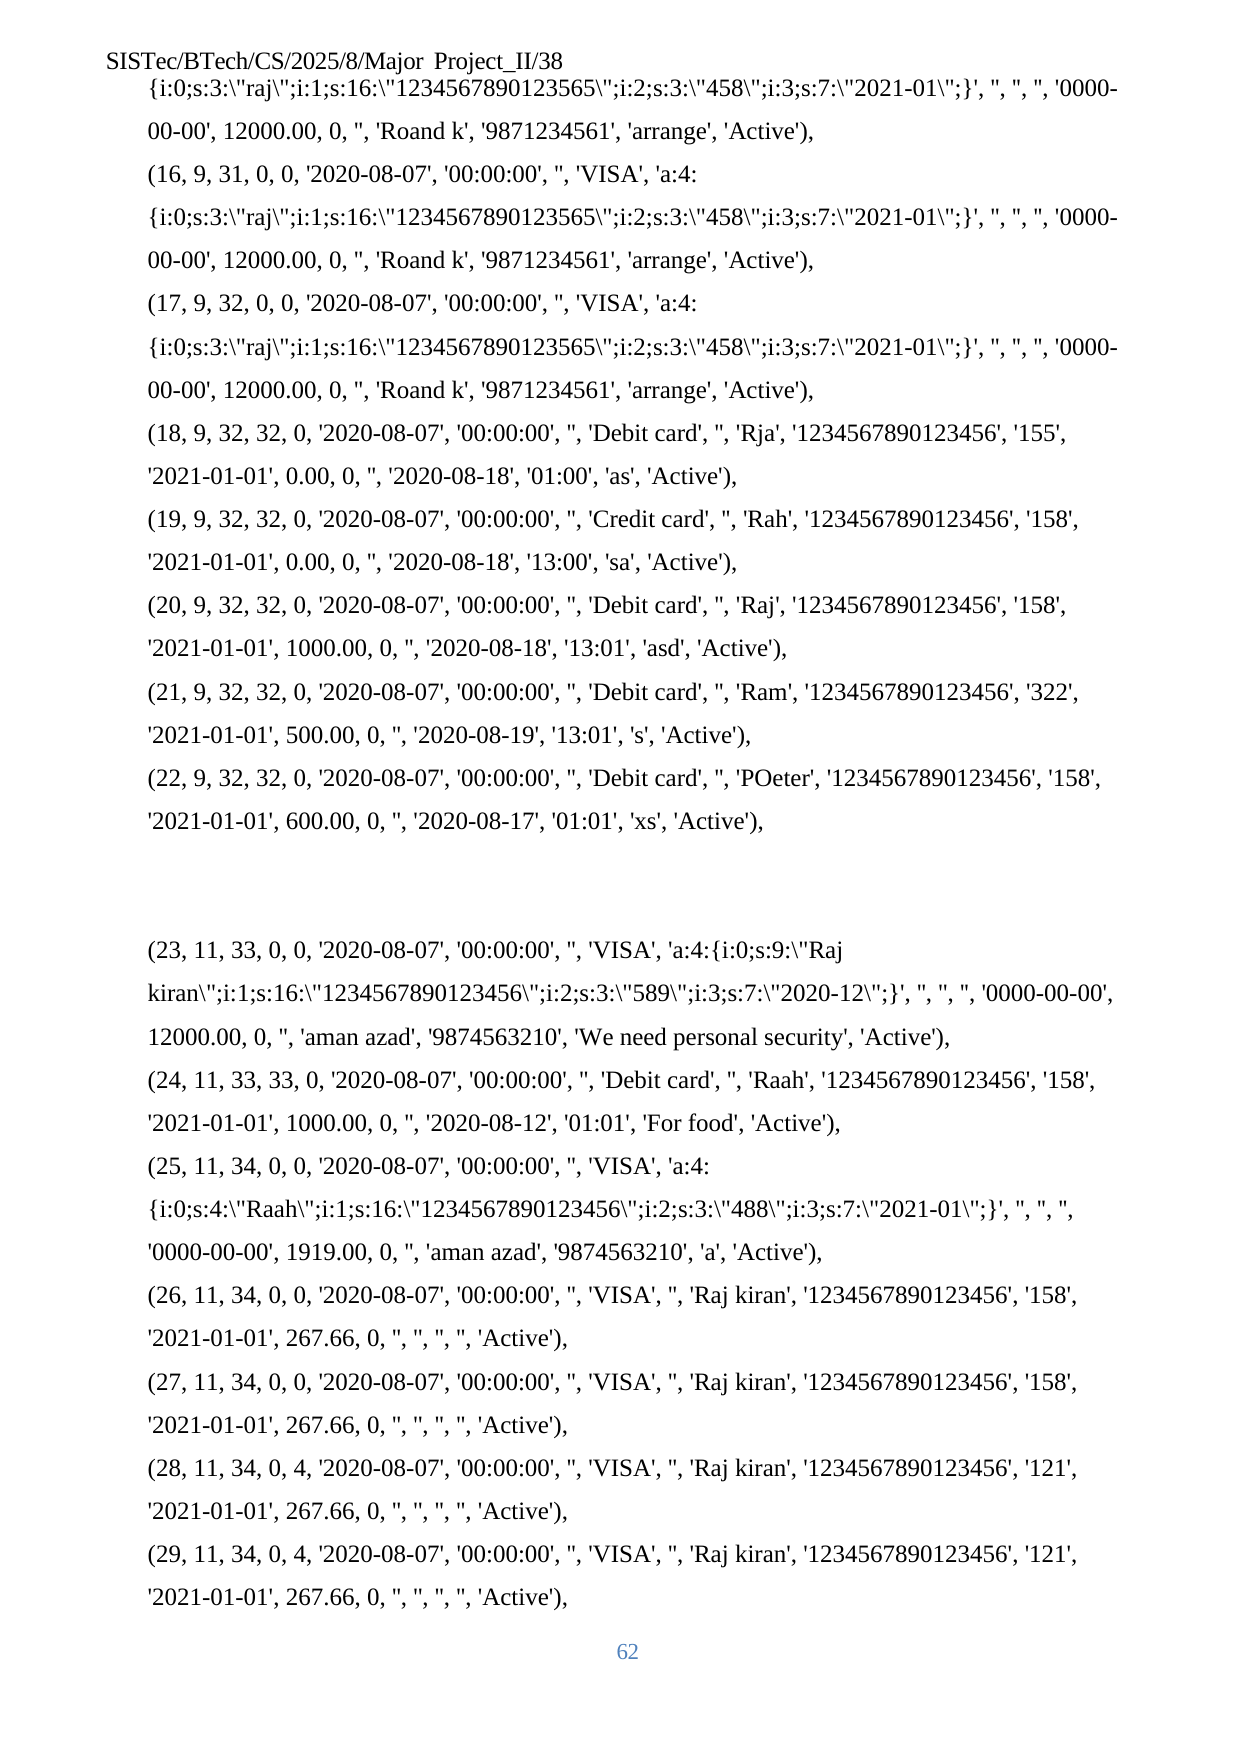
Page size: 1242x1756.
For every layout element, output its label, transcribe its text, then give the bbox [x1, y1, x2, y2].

text (23, 11, 33, 0, 0, '2020-08-07', '00:00:00', '', 'VISA', 'a:4:{i:0;s:9:\"Raj kiran\";i:1;s:16:\"1234567890123456\";i:2;s:3:\"589\";i:3;s:7:\"2020-12\";}', '', '', '', '0000-00-00', 12000.00, 0, '', 'aman azad', '9874563210', 'We need personal security', 'Active'), [147, 935, 1124, 1050]
text (24, 11, 33, 33, 0, '2020-08-07', '00:00:00', '', 'Debit card', '', 'Raah', '1234567890123456', '158', '2021-01-01', 1000.00, 0, '', '2020-08-12', '01:01', 'For food', 'Active'), [147, 1065, 1124, 1137]
text (25, 11, 34, 0, 0, '2020-08-07', '00:00:00', '', 'VISA', 'a:4:{i:0;s:4:\"Raah\";i:1;s:16:\"1234567890123456\";i:2;s:3:\"488\";i:3;s:7:\"2021-01\";}', '', '', '', '0000-00-00', 1919.00, 0, '', 'aman azad', '9874563210', 'a', 'Active'), [147, 1151, 1124, 1266]
text (29, 11, 34, 0, 4, '2020-08-07', '00:00:00', '', 'VISA', '', 'Raj kiran', '1234567890123456', '121', '2021-01-01', 267.66, 0, '', '', '', '', 'Active'), [147, 1539, 1124, 1611]
text (16, 9, 31, 0, 0, '2020-08-07', '00:00:00', '', 'VISA', 'a:4:{i:0;s:3:\"raj\";i:1;s:16:\"1234567890123565\";i:2;s:3:\"458\";i:3;s:7:\"2021-01\";}', '', '', '', '0000-00-00', 12000.00, 0, '', 'Roand k', '9871234561', 'arrange', 'Active'), [147, 159, 1124, 274]
text (19, 9, 32, 32, 0, '2020-08-07', '00:00:00', '', 'Credit card', '', 'Rah', '1234567890123456', '158', '2021-01-01', 0.00, 0, '', '2020-08-18', '13:00', 'sa', 'Active'), [147, 504, 1124, 576]
text (22, 9, 32, 32, 0, '2020-08-07', '00:00:00', '', 'Debit card', '', 'POeter', '1234567890123456', '158', '2021-01-01', 600.00, 0, '', '2020-08-17', '01:01', 'xs', 'Active'), [147, 763, 1124, 835]
text (20, 9, 32, 32, 0, '2020-08-07', '00:00:00', '', 'Debit card', '', 'Raj', '1234567890123456', '158', '2021-01-01', 1000.00, 0, '', '2020-08-18', '13:01', 'asd', 'Active'), [147, 590, 1124, 662]
text (28, 11, 34, 0, 4, '2020-08-07', '00:00:00', '', 'VISA', '', 'Raj kiran', '1234567890123456', '121', '2021-01-01', 267.66, 0, '', '', '', '', 'Active'), [147, 1453, 1124, 1525]
text (18, 9, 32, 32, 0, '2020-08-07', '00:00:00', '', 'Debit card', '', 'Rja', '1234567890123456', '155', '2021-01-01', 0.00, 0, '', '2020-08-18', '01:00', 'as', 'Active'), [147, 418, 1124, 490]
text (26, 11, 34, 0, 0, '2020-08-07', '00:00:00', '', 'VISA', '', 'Raj kiran', '1234567890123456', '158', '2021-01-01', 267.66, 0, '', '', '', '', 'Active'), [147, 1280, 1124, 1352]
text (27, 11, 34, 0, 0, '2020-08-07', '00:00:00', '', 'VISA', '', 'Raj kiran', '1234567890123456', '158', '2021-01-01', 267.66, 0, '', '', '', '', 'Active'), [147, 1367, 1124, 1438]
text (21, 9, 32, 32, 0, '2020-08-07', '00:00:00', '', 'Debit card', '', 'Ram', '1234567890123456', '322', '2021-01-01', 500.00, 0, '', '2020-08-19', '13:01', 's', 'Active'), [147, 677, 1124, 748]
text (17, 9, 32, 0, 0, '2020-08-07', '00:00:00', '', 'VISA', 'a:4:{i:0;s:3:\"raj\";i:1;s:16:\"1234567890123565\";i:2;s:3:\"458\";i:3;s:7:\"2021-01\";}', '', '', '', '0000-00-00', 12000.00, 0, '', 'Roand k', '9871234561', 'arrange', 'Active'), [147, 288, 1124, 403]
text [147, 73, 1124, 145]
